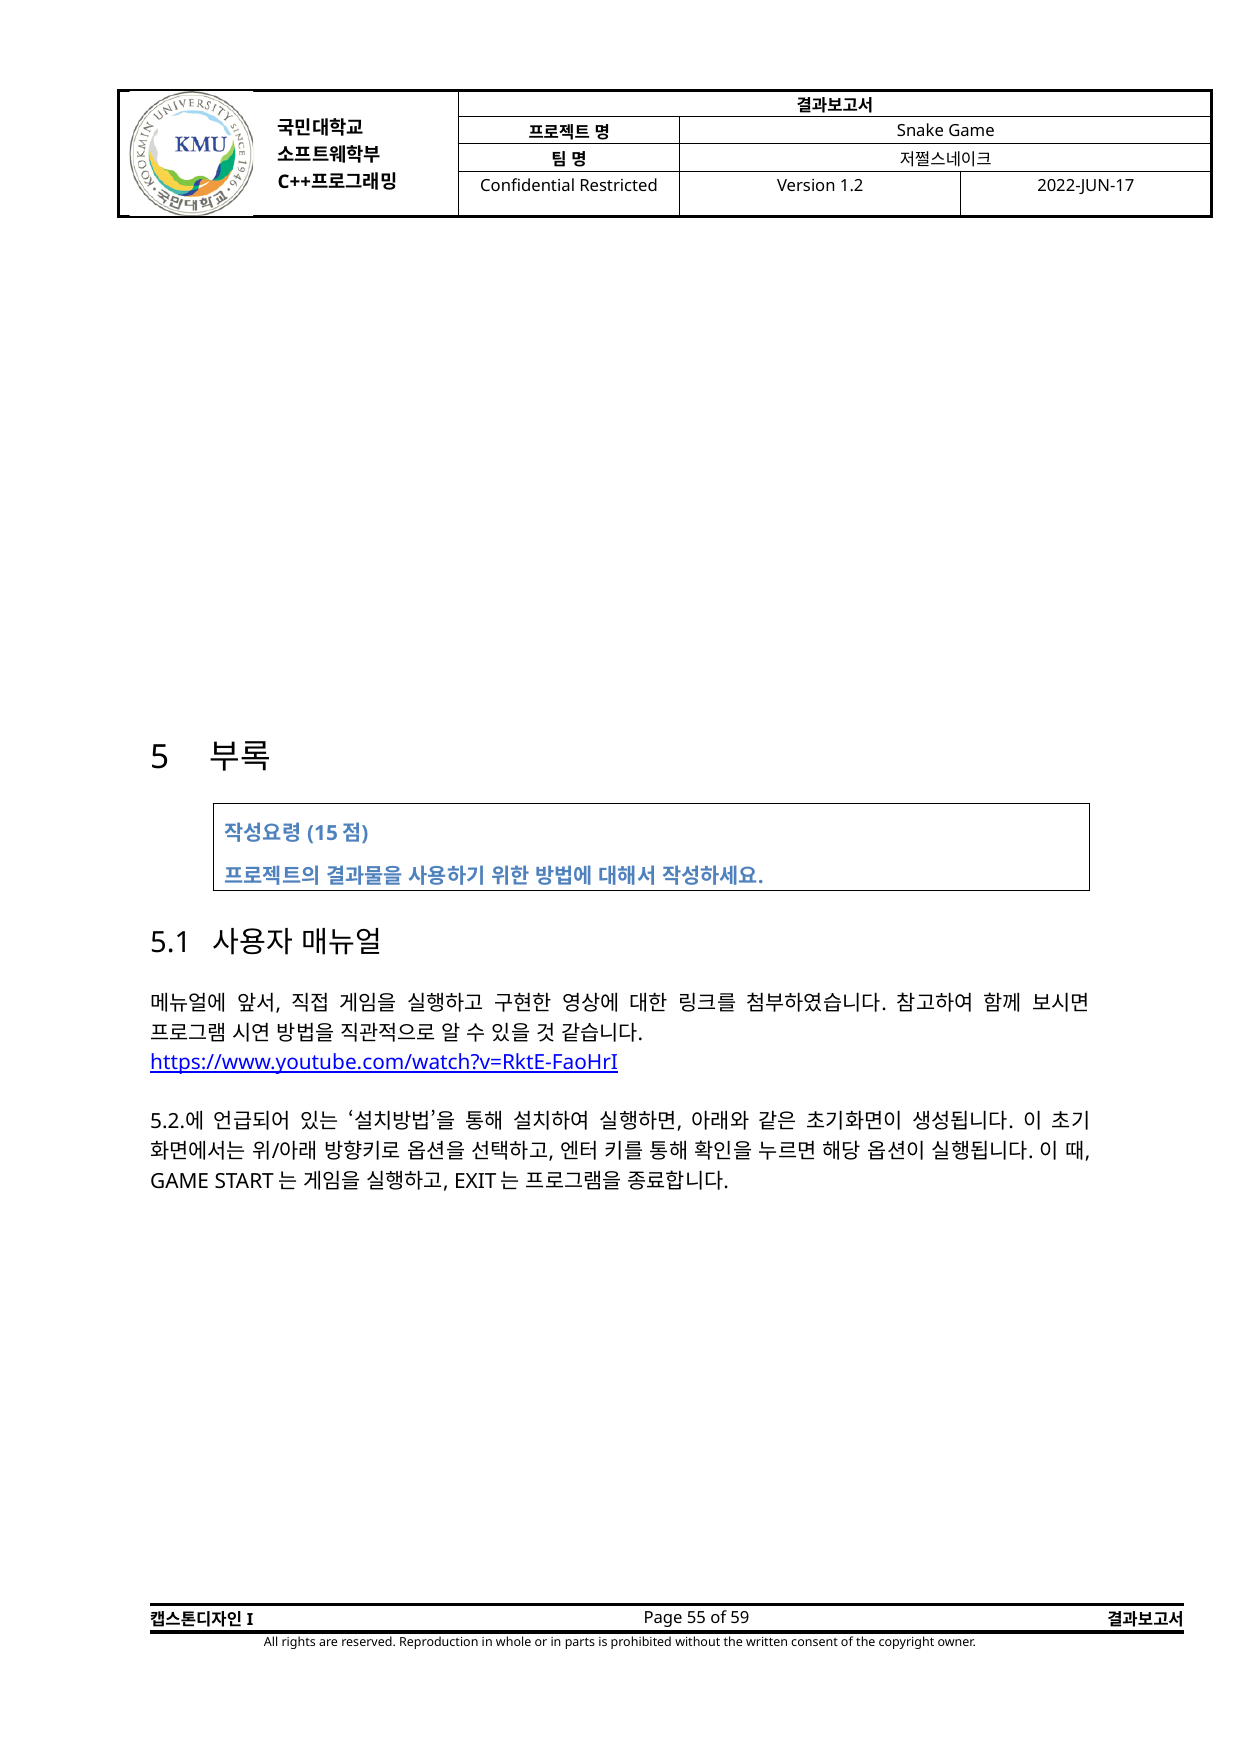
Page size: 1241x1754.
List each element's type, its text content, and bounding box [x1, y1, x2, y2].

table_header 작성요령 (15점) 프로젝트의 결과물을 사용하기 위한 방법에 대해서 작성하세요. [214, 804, 1089, 889]
text https://www.youtube.com/watch?v=RktE-FaoHrI [150, 1047, 1090, 1075]
subtitle 사용자 매뉴얼 [150, 919, 1090, 961]
text 5.2.에 언급되어 있는 ‘설치방법’을 통해 설치하여 실행하면, 아래와 같은 초기화면이 생성됩니다. 이 초기 화면에서는 위/아래 방향키로 옵션을 선택하고, 엔터 키를 통해 확인을 누르면 해당 옵션이 실행됩니다. 이 때, GAME START는 게임을 실행하고, EXIT는 프로그램을 종료합니다. [150, 1104, 1090, 1195]
picture [129, 91, 254, 216]
subtitle 부록 [150, 730, 1090, 779]
text 메뉴얼에 앞서, 직접 게임을 실행하고 구현한 영상에 대한 링크를 첨부하였습니다. 참고하여 함께 보시면 프로그램 시연 방법을 직관적으로 알 수 있을 것 같습니다. [150, 986, 1090, 1047]
